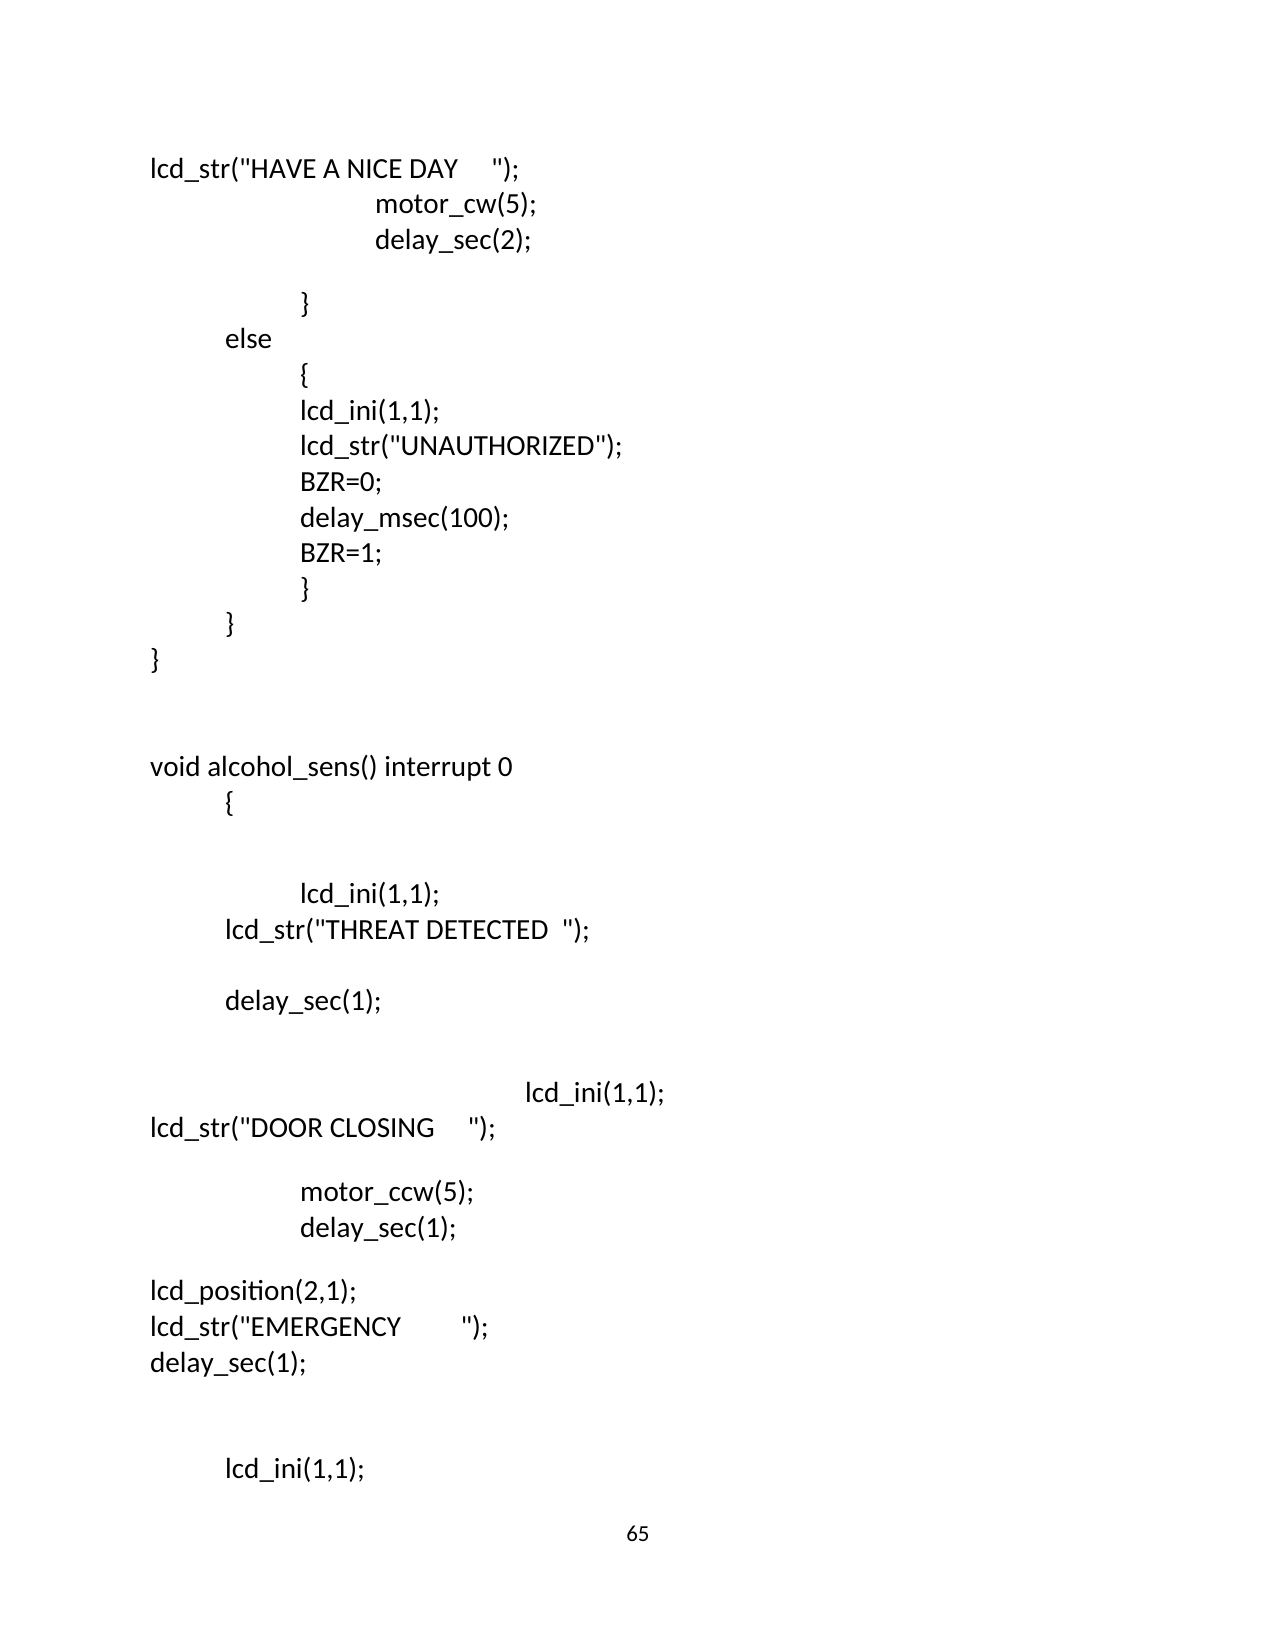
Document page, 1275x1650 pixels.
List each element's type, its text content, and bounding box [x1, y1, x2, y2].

text motor_ccw(5); [150, 1173, 1125, 1209]
text void alcohol_sens() interrupt 0 [150, 748, 1125, 784]
text lcd_str("HAVE A NICE DAY "); [150, 150, 1125, 186]
text motor_cw(5); [150, 186, 1125, 221]
text lcd_ini(1,1); [150, 392, 1125, 427]
text lcd_str("UNAUTHORIZED"); [150, 427, 1125, 463]
text lcd_str("DOOR CLOSING "); [150, 1109, 1125, 1145]
text BZR=1; [150, 534, 1125, 570]
text delay_sec(2); [150, 221, 1125, 257]
text lcd_position(2,1); [150, 1272, 1125, 1308]
text delay_sec(1); [150, 1209, 1125, 1244]
text lcd_ini(1,1); [150, 1074, 1125, 1109]
text delay_msec(100); [150, 499, 1125, 534]
text delay_sec(1); [150, 982, 1125, 1018]
text lcd_ini(1,1); [150, 1451, 1125, 1486]
text } [150, 285, 1125, 321]
text } [150, 641, 1125, 677]
text BZR=0; [150, 463, 1125, 499]
text lcd_ini(1,1); [150, 875, 1125, 911]
text delay_sec(1); [150, 1344, 1125, 1379]
text } [150, 606, 1125, 641]
text lcd_str("THREAT DETECTED "); [150, 911, 1125, 947]
text else [150, 321, 1125, 356]
text lcd_str("EMERGENCY "); [150, 1308, 1125, 1344]
text { [150, 356, 1125, 392]
text { [150, 784, 1125, 819]
text } [150, 570, 1125, 606]
